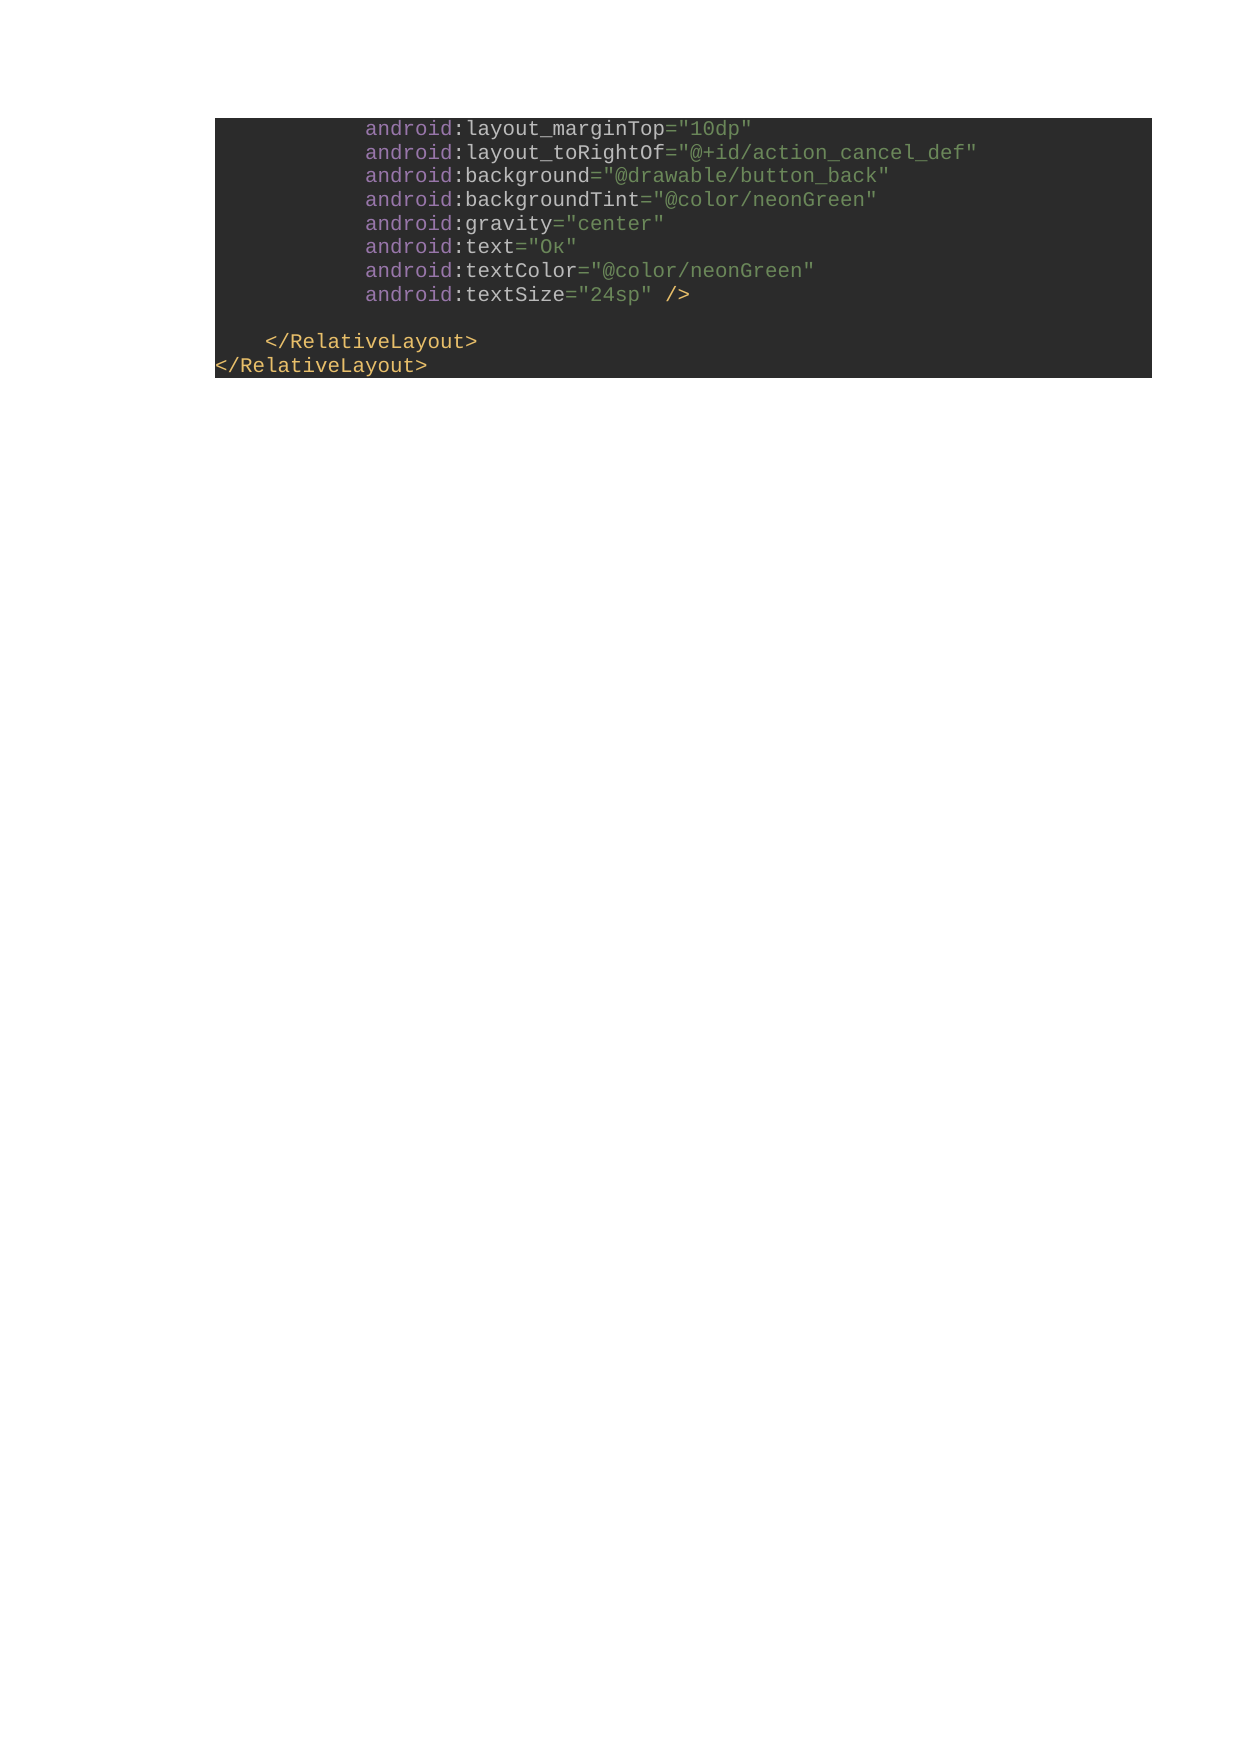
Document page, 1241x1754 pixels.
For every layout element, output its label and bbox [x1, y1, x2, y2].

text [215, 118, 1152, 378]
